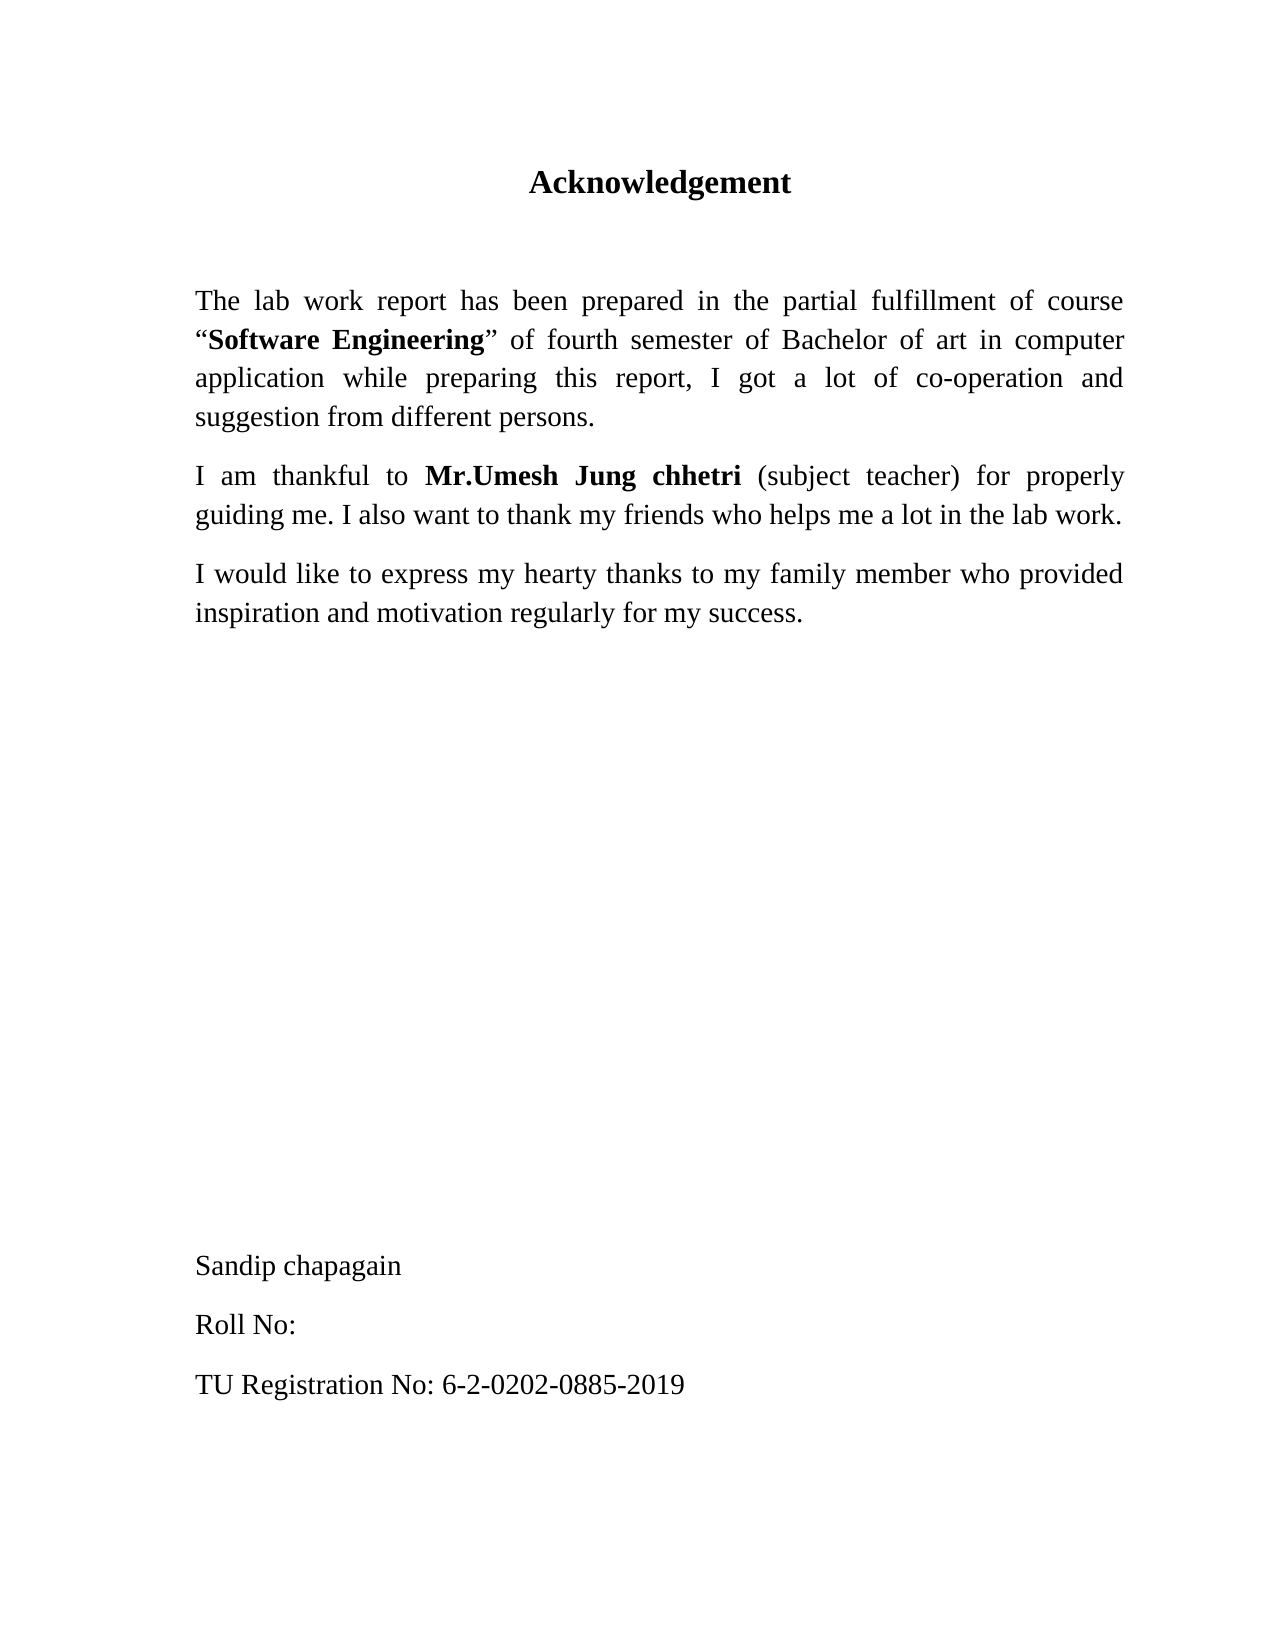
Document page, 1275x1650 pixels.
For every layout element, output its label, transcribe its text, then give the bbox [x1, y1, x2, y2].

text Sandip chapagain [195, 1248, 1125, 1282]
text Acknowledgement [195, 162, 1125, 201]
text The lab work report has been prepared in the partial fulfillment of course “Software Engineering” of fourth semester of Bachelor of art in computer application while preparing this report, I got a lot of co-operation and suggestion from different persons. [195, 283, 1125, 433]
text Roll No: [195, 1307, 1125, 1341]
text I am thankful to Mr.Umesh Jung chhetri (subject teacher) for properly guiding me. I also want to thank my friends who helps me a lot in the lab work. [195, 458, 1125, 531]
text TU Registration No: 6-2-0202-0885-2019 [195, 1367, 1125, 1400]
text I would like to express my hearty thanks to my family member who provided inspiration and motivation regularly for my success. [195, 556, 1125, 628]
